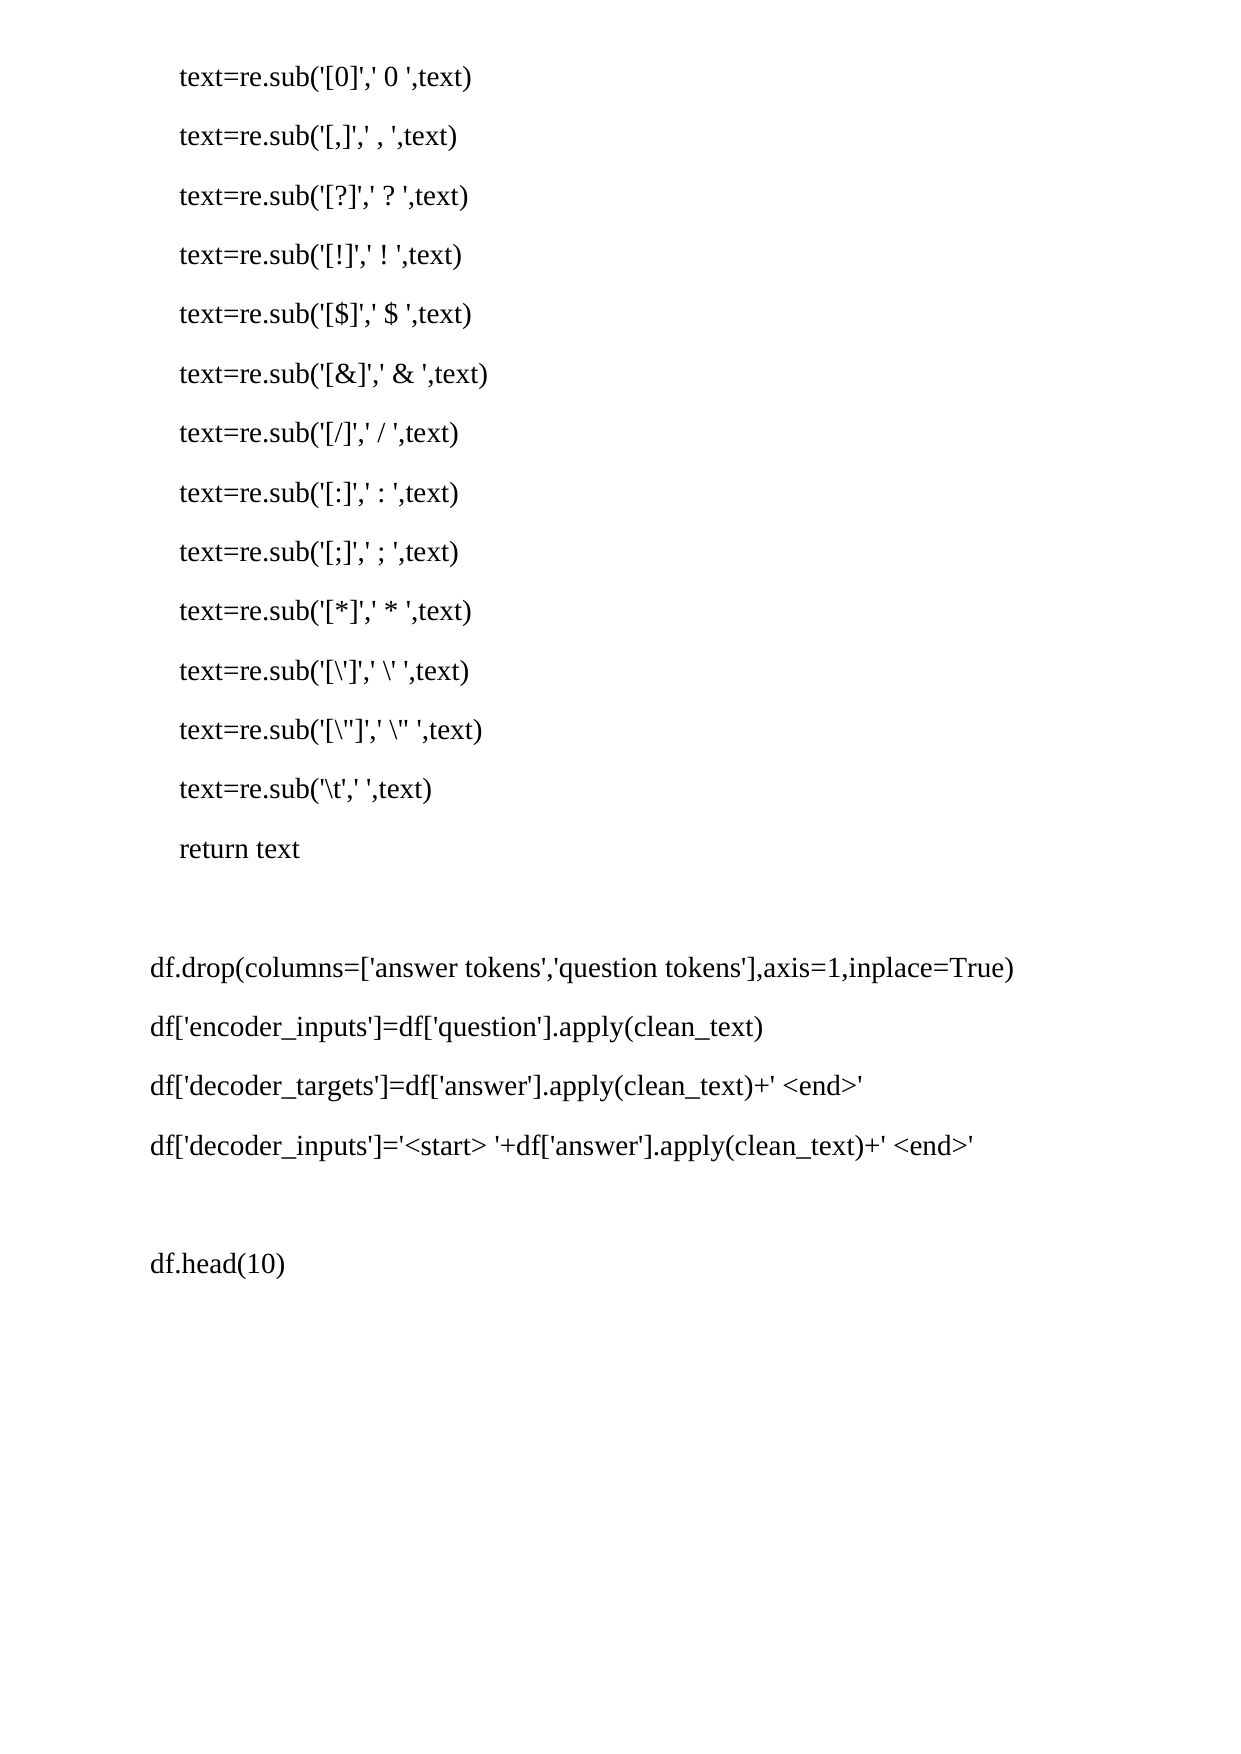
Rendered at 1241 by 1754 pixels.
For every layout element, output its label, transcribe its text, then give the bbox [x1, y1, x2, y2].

text df['decoder_targets']=df['answer'].apply(clean_text)+' <end>' [150, 1068, 1122, 1102]
text return text [150, 831, 1122, 864]
text text=re.sub('[&]',' & ',text) [150, 356, 1122, 389]
text df['decoder_inputs']='<start> '+df['answer'].apply(clean_text)+' <end>' [150, 1128, 1122, 1161]
text text=re.sub('[0]',' 0 ',text) [150, 59, 1122, 93]
text text=re.sub('[?]',' ? ',text) [150, 178, 1122, 211]
text text=re.sub('[*]',' * ',text) [150, 593, 1122, 627]
text text=re.sub('[:]',' : ',text) [150, 475, 1122, 508]
text text=re.sub('[\']',' \' ',text) [150, 653, 1122, 686]
text text=re.sub('[!]',' ! ',text) [150, 237, 1122, 271]
text df.head(10) [150, 1247, 1122, 1280]
text df['encoder_inputs']=df['question'].apply(clean_text) [150, 1009, 1122, 1043]
text text=re.sub('[\"]',' \" ',text) [150, 712, 1122, 746]
text text=re.sub('[,]',' , ',text) [150, 118, 1122, 152]
text text=re.sub('[;]',' ; ',text) [150, 534, 1122, 568]
text text=re.sub('[$]',' $ ',text) [150, 297, 1122, 330]
text text=re.sub('\t',' ',text) [150, 772, 1122, 805]
text text=re.sub('[/]',' / ',text) [150, 415, 1122, 449]
text df.drop(columns=['answer tokens','question tokens'],axis=1,inplace=True) [150, 950, 1122, 983]
